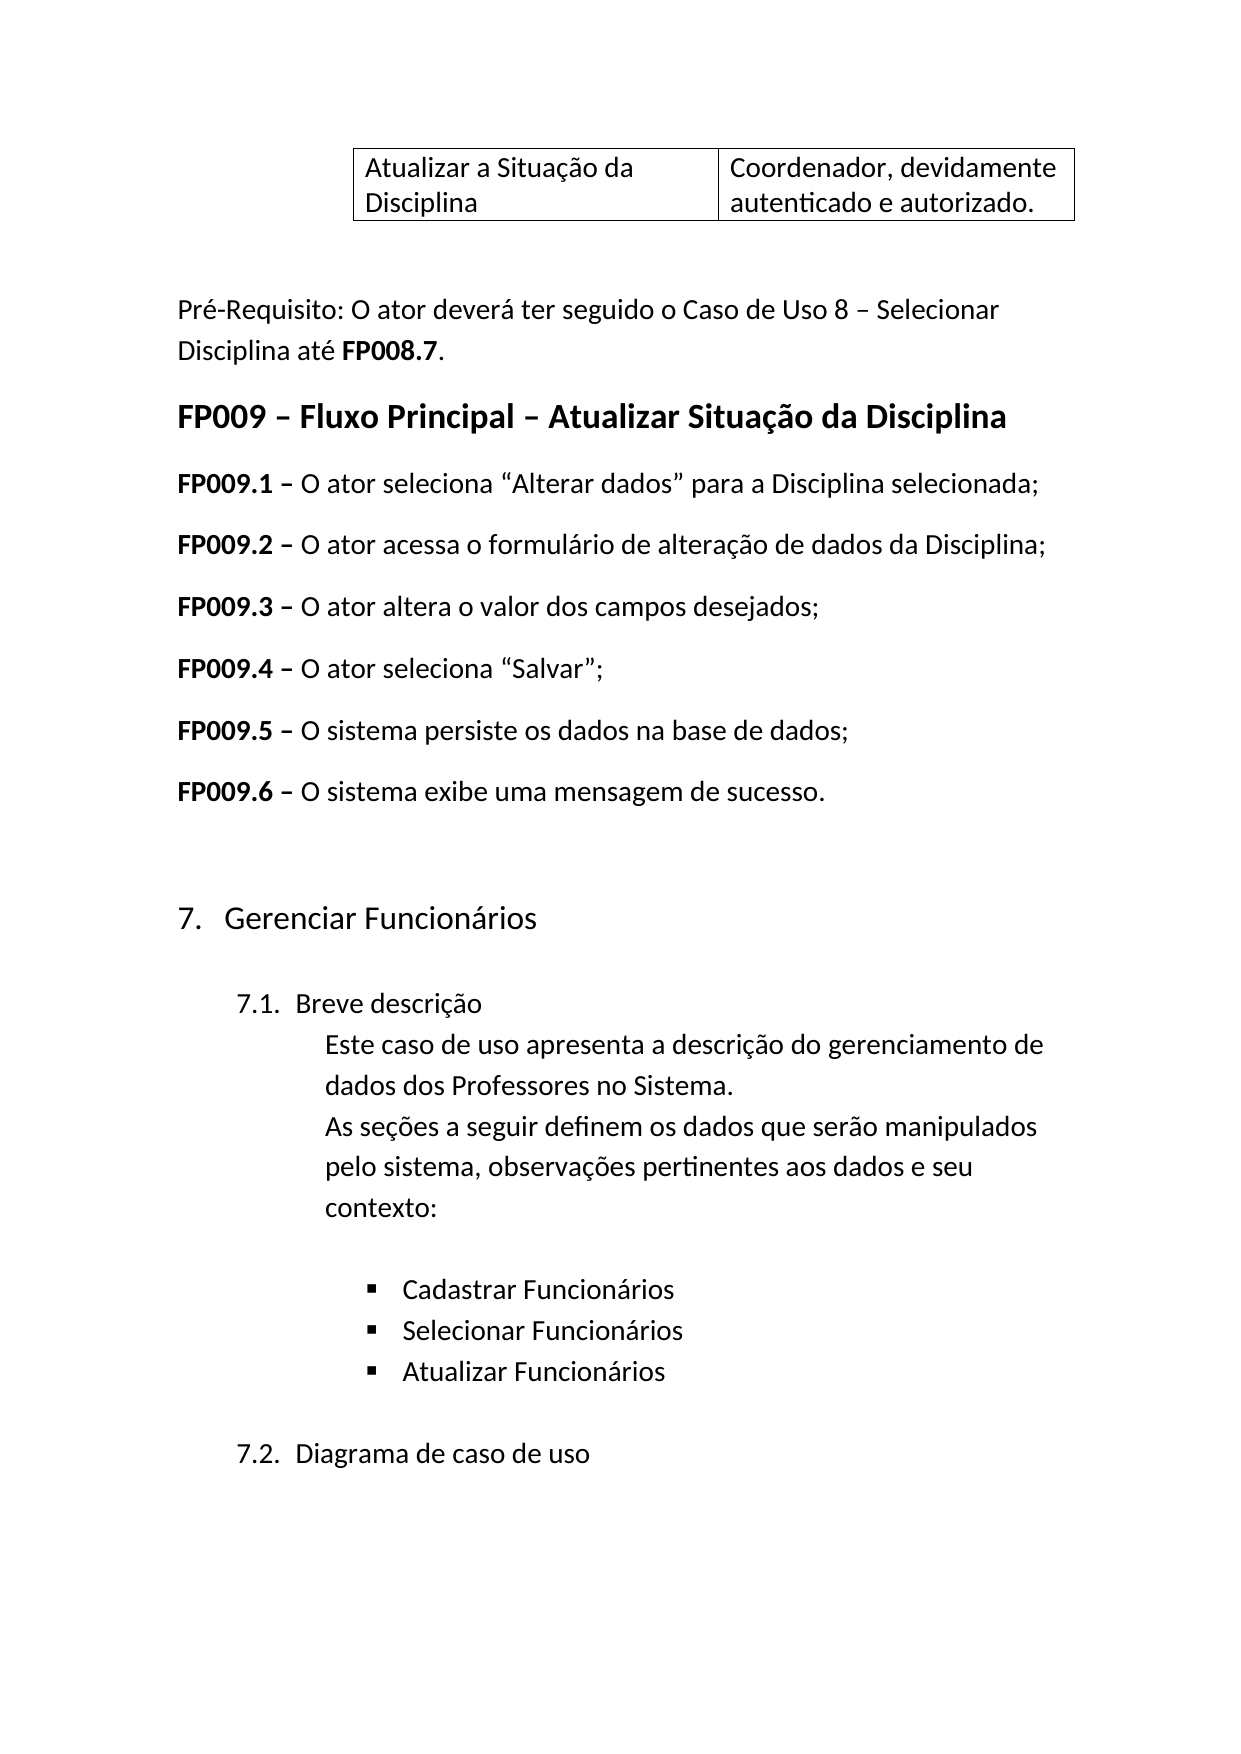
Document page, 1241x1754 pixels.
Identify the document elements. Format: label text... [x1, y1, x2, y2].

text Pré-Requisito: O ator deverá ter seguido o Caso de Uso 8 – Selecionar Disciplina até FP008.7. [177, 291, 1063, 368]
table_cell Coordenador, devidamente autenticado e autorizado. [719, 149, 1074, 220]
text FP009.3 – O ator altera o valor dos campos desejados; [177, 588, 1063, 624]
text FP009.6 – O sistema exibe uma mensagem de sucesso. [177, 773, 1063, 809]
list Este caso de uso apresenta a descrição do gerenciamento de dados dos Professores no Sistema. [325, 1026, 1063, 1102]
list As seções a seguir definem os dados que serão manipulados pelo sistema, observações pertinentes aos dados e seu contexto: [325, 1108, 1063, 1225]
list Selecionar Funcionários [365, 1312, 1063, 1348]
table_cell Atualizar a Situação da Disciplina [354, 149, 718, 220]
list Atualizar Funcionários [365, 1353, 1063, 1389]
text FP009.5 – O sistema persiste os dados na base de dados; [177, 712, 1063, 747]
text FP009.4 – O ator seleciona “Salvar”; [177, 650, 1063, 686]
list Cadastrar Funcionários [365, 1271, 1063, 1307]
list Diagrama de caso de uso [236, 1435, 1063, 1471]
text FP009.1 – O ator seleciona “Alterar dados” para a Disciplina selecionada; [177, 465, 1063, 500]
text FP009.2 – O ator acessa o formulário de alteração de dados da Disciplina; [177, 526, 1063, 562]
list Breve descrição [236, 985, 1063, 1020]
list Gerenciar Funcionários [177, 897, 1063, 938]
text FP009 – Fluxo Principal – Atualizar Situação da Disciplina [177, 394, 1063, 437]
